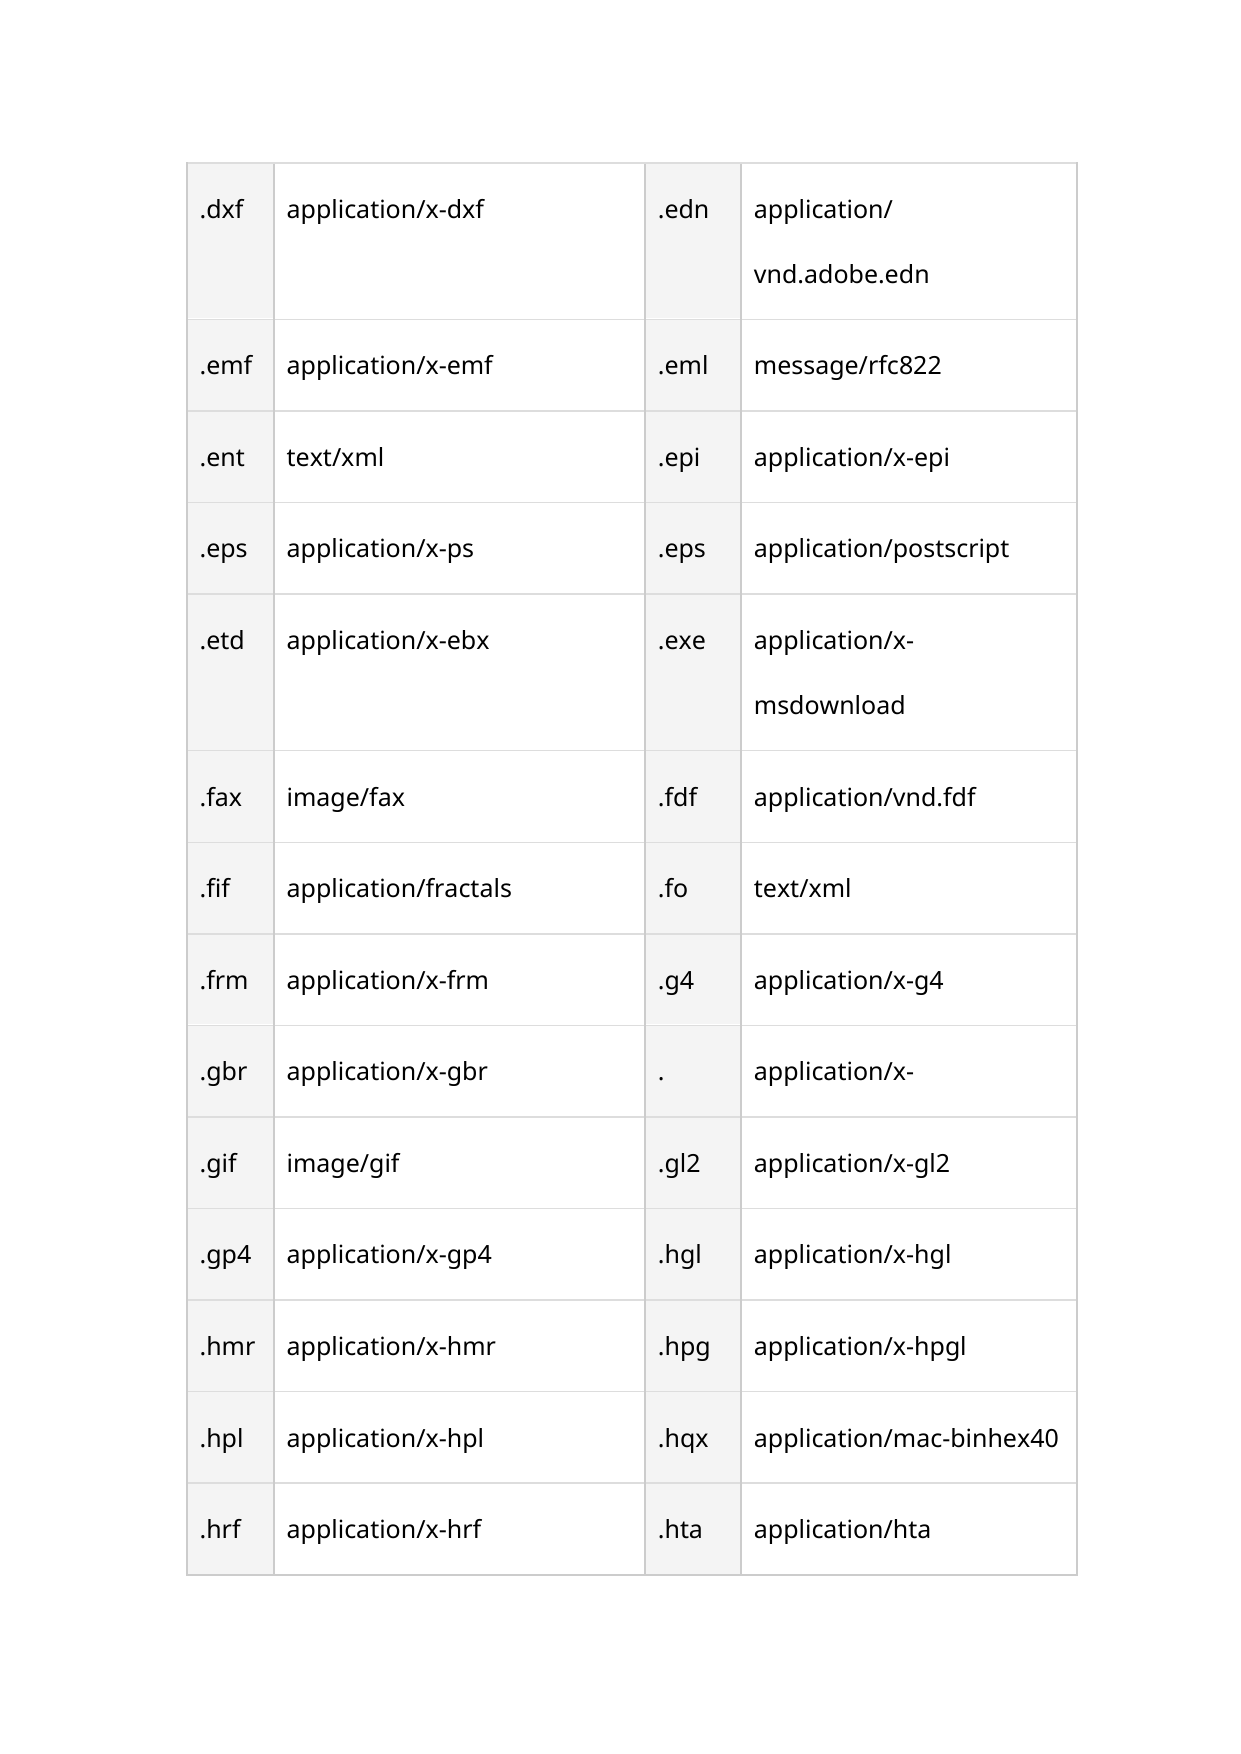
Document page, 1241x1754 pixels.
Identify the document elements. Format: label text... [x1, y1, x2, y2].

table_cell application/x-ps [275, 503, 644, 593]
table_cell application/x- [742, 1026, 1076, 1116]
table_cell .hgl [646, 1209, 740, 1299]
table_cell application/mac-binhex40 [742, 1392, 1076, 1482]
table_cell application/x-gp4 [275, 1209, 644, 1299]
table_cell application/x-hrf [275, 1484, 644, 1574]
table_cell .hta [646, 1484, 740, 1574]
table_cell text/xml [275, 412, 644, 502]
table_cell .hqx [646, 1392, 740, 1482]
table_cell application/x-hgl [742, 1209, 1076, 1299]
table_cell .edn [646, 164, 740, 318]
table_cell .frm [188, 935, 273, 1024]
table_cell .hpg [646, 1301, 740, 1391]
table_cell .dxf [188, 164, 273, 318]
table_cell application/postscript [742, 503, 1076, 593]
table_cell application/x-ebx [275, 595, 644, 750]
table_cell . [646, 1026, 740, 1116]
table_cell .emf [188, 320, 273, 410]
table_cell .gp4 [188, 1209, 273, 1299]
table_cell application/x-gbr [275, 1026, 644, 1116]
table_cell .fdf [646, 751, 740, 841]
table_cell .g4 [646, 935, 740, 1024]
table_cell application/x-msdownload [742, 595, 1076, 750]
table_cell application/x-g4 [742, 935, 1076, 1024]
table_cell .eml [646, 320, 740, 410]
table_cell .hrf [188, 1484, 273, 1574]
table_cell application/vnd.adobe.edn [742, 164, 1076, 318]
table_cell image/gif [275, 1118, 644, 1208]
table_cell .eps [646, 503, 740, 593]
table_cell application/x-frm [275, 935, 644, 1024]
table_cell .ent [188, 412, 273, 502]
table_cell application/fractals [275, 843, 644, 933]
table_cell application/x-dxf [275, 164, 644, 318]
table_cell image/fax [275, 751, 644, 841]
table_cell message/rfc822 [742, 320, 1076, 410]
table_cell application/x-hpl [275, 1392, 644, 1482]
table_cell .exe [646, 595, 740, 750]
table_cell application/x-epi [742, 412, 1076, 502]
table_cell .gl2 [646, 1118, 740, 1208]
table_cell .eps [188, 503, 273, 593]
table_cell .gif [188, 1118, 273, 1208]
table_cell application/x-hmr [275, 1301, 644, 1391]
table_cell application/x-hpgl [742, 1301, 1076, 1391]
table_cell application/vnd.fdf [742, 751, 1076, 841]
table_cell application/x-gl2 [742, 1118, 1076, 1208]
table_cell .gbr [188, 1026, 273, 1116]
table_cell .hpl [188, 1392, 273, 1482]
table_cell text/xml [742, 843, 1076, 933]
table_cell .fax [188, 751, 273, 841]
table_cell .fo [646, 843, 740, 933]
table_cell .hmr [188, 1301, 273, 1391]
table_cell .etd [188, 595, 273, 750]
table_cell application/hta [742, 1484, 1076, 1574]
table_cell application/x-emf [275, 320, 644, 410]
table_cell .epi [646, 412, 740, 502]
table_cell .fif [188, 843, 273, 933]
